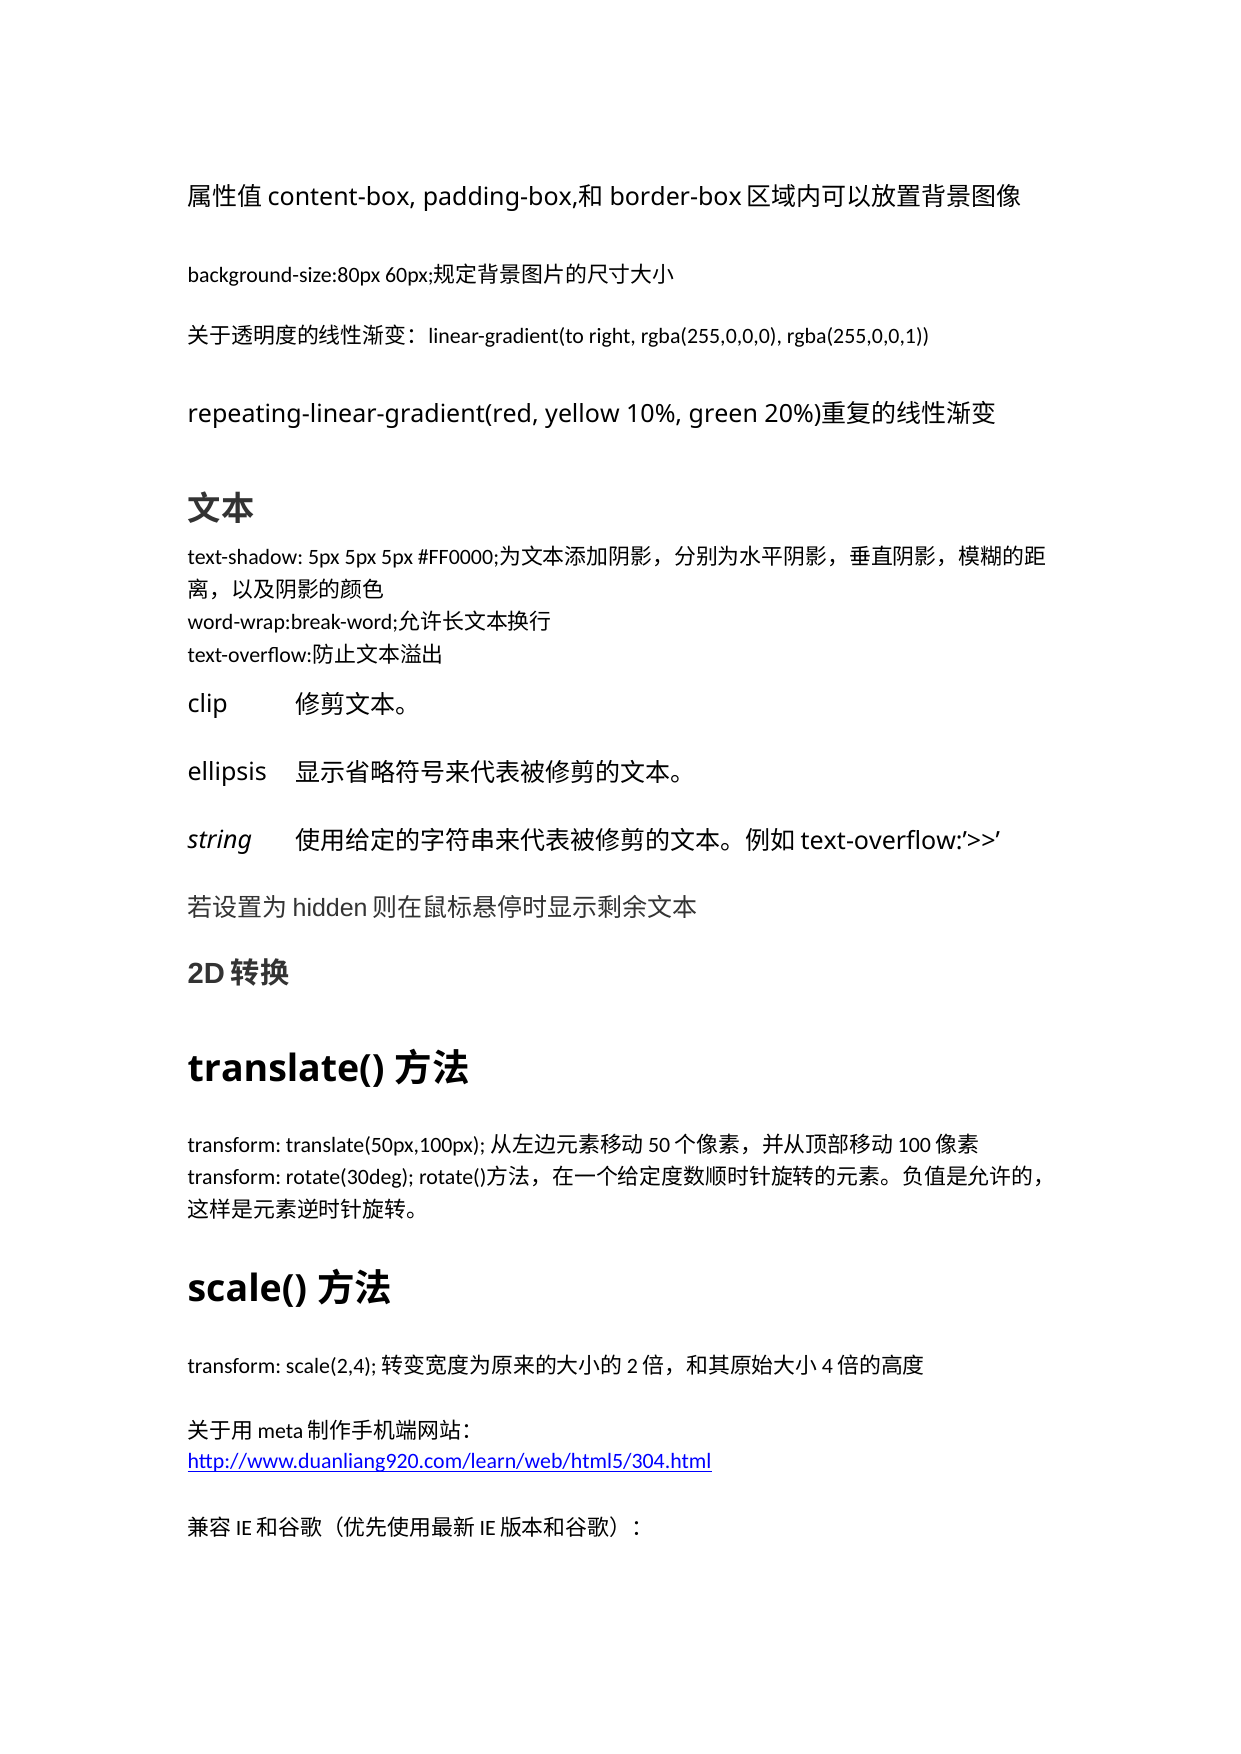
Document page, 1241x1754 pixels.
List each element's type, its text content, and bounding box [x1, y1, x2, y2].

text transform: rotate(30deg); rotate()方法，在一个给定度数顺时针旋转的元素。负值是允许的，这样是元素逆时针旋转。 [187, 1159, 1053, 1224]
table_cell string [186, 805, 294, 873]
text http://www.duanliang920.com/learn/web/html5/304.html [187, 1445, 1053, 1477]
text transform: translate(50px,100px); 从左边元素移动50个像素，并从顶部移动100像素 [187, 1126, 1053, 1159]
text 文本 [187, 474, 1053, 539]
text word-wrap:break-word;允许长文本换行 [187, 604, 1053, 636]
table_cell ellipsis [186, 737, 294, 805]
text 关于用meta制作手机端网站： [187, 1412, 1053, 1445]
text 关于透明度的线性渐变：linear-gradient(to right, rgba(255,0,0,0), rgba(255,0,0,1)) [187, 318, 1053, 350]
text 兼容IE和谷歌（优先使用最新IE版本和谷歌）： [187, 1510, 1053, 1542]
text repeating-linear-gradient(red, yellow 10%, green 20%)重复的线性渐变 [187, 379, 1053, 444]
text text-shadow: 5px 5px 5px #FF0000;为文本添加阴影，分别为水平阴影，垂直阴影，模糊的距离，以及阴影的颜色 [187, 539, 1053, 604]
table_cell 使用给定的字符串来代表被修剪的文本。例如text-overflow:’>>’ [294, 805, 1058, 873]
text transform: scale(2,4); 转变宽度为原来的大小的2倍，和其原始大小4倍的高度 [187, 1347, 1053, 1380]
text 若设置为hidden则在鼠标悬停时显示剩余文本 [187, 873, 1053, 938]
text 属性值content-box, padding-box,和 border-box区域内可以放置背景图像 [187, 162, 1053, 227]
text 2D转换 [187, 938, 1053, 1003]
text background-size:80px 60px;规定背景图片的尺寸大小 [187, 256, 1053, 289]
table_cell 显示省略符号来代表被修剪的文本。 [294, 737, 1058, 805]
subtitle scale() 方法 [187, 1253, 1053, 1318]
table_header 修剪文本。 [294, 669, 1058, 737]
text translate() 方法 [187, 1032, 1053, 1097]
table_header clip [186, 669, 294, 737]
text text-overflow:防止文本溢出 [187, 636, 1053, 669]
